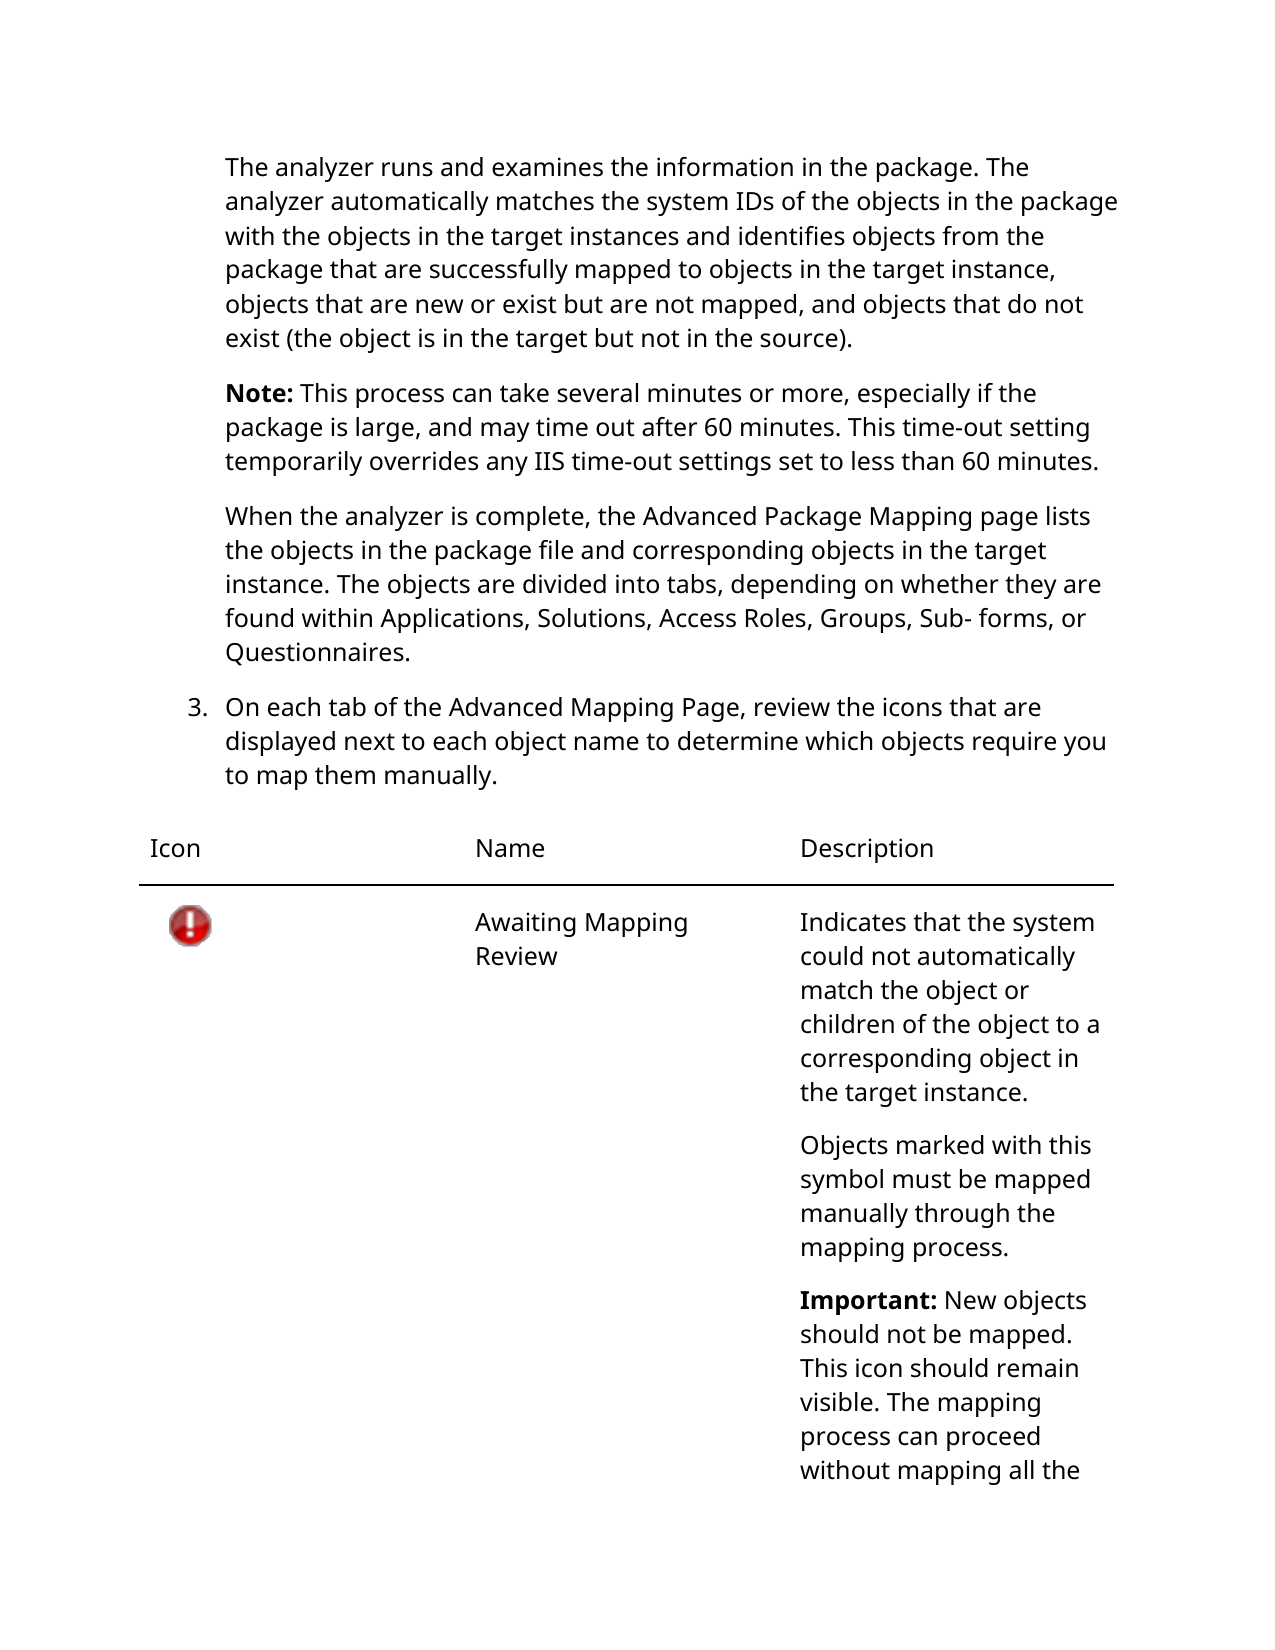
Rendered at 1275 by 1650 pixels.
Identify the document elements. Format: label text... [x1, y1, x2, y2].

list When the analyzer is complete, the Advanced Package Mapping page lists the objects in the package file and corresponding objects in the target instance. The objects are divided into tabs, depending on whether they are found within Applications, Solutions, Access Roles, Groups, Sub- forms, or Questionnaires. [187, 498, 1125, 668]
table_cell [789, 886, 1114, 1487]
list The analyzer runs and examines the information in the package. The analyzer automatically matches the system IDs of the objects in the package with the objects in the target instances and identifies objects from the package that are successfully mapped to objects in the target instance, objects that are new or exist but are not mapped, and objects that do not exist (the object is in the target but not in the source). [187, 150, 1125, 354]
table_header Description [789, 813, 1114, 884]
list Note: This process can take several minutes or more, especially if the package is large, and may time out after 60 minutes. This time-out setting temporarily overrides any IIS time-out settings set to less than 60 minutes. [187, 375, 1125, 477]
table_cell Awaiting Mapping Review [464, 886, 789, 1487]
table_header Icon [139, 813, 464, 884]
picture [168, 904, 213, 948]
table_header Name [464, 813, 789, 884]
table_cell [139, 886, 464, 1487]
list On each tab of the Advanced Mapping Page, review the icons that are displayed next to each object name to determine which objects require you to map them manually. [187, 689, 1125, 792]
